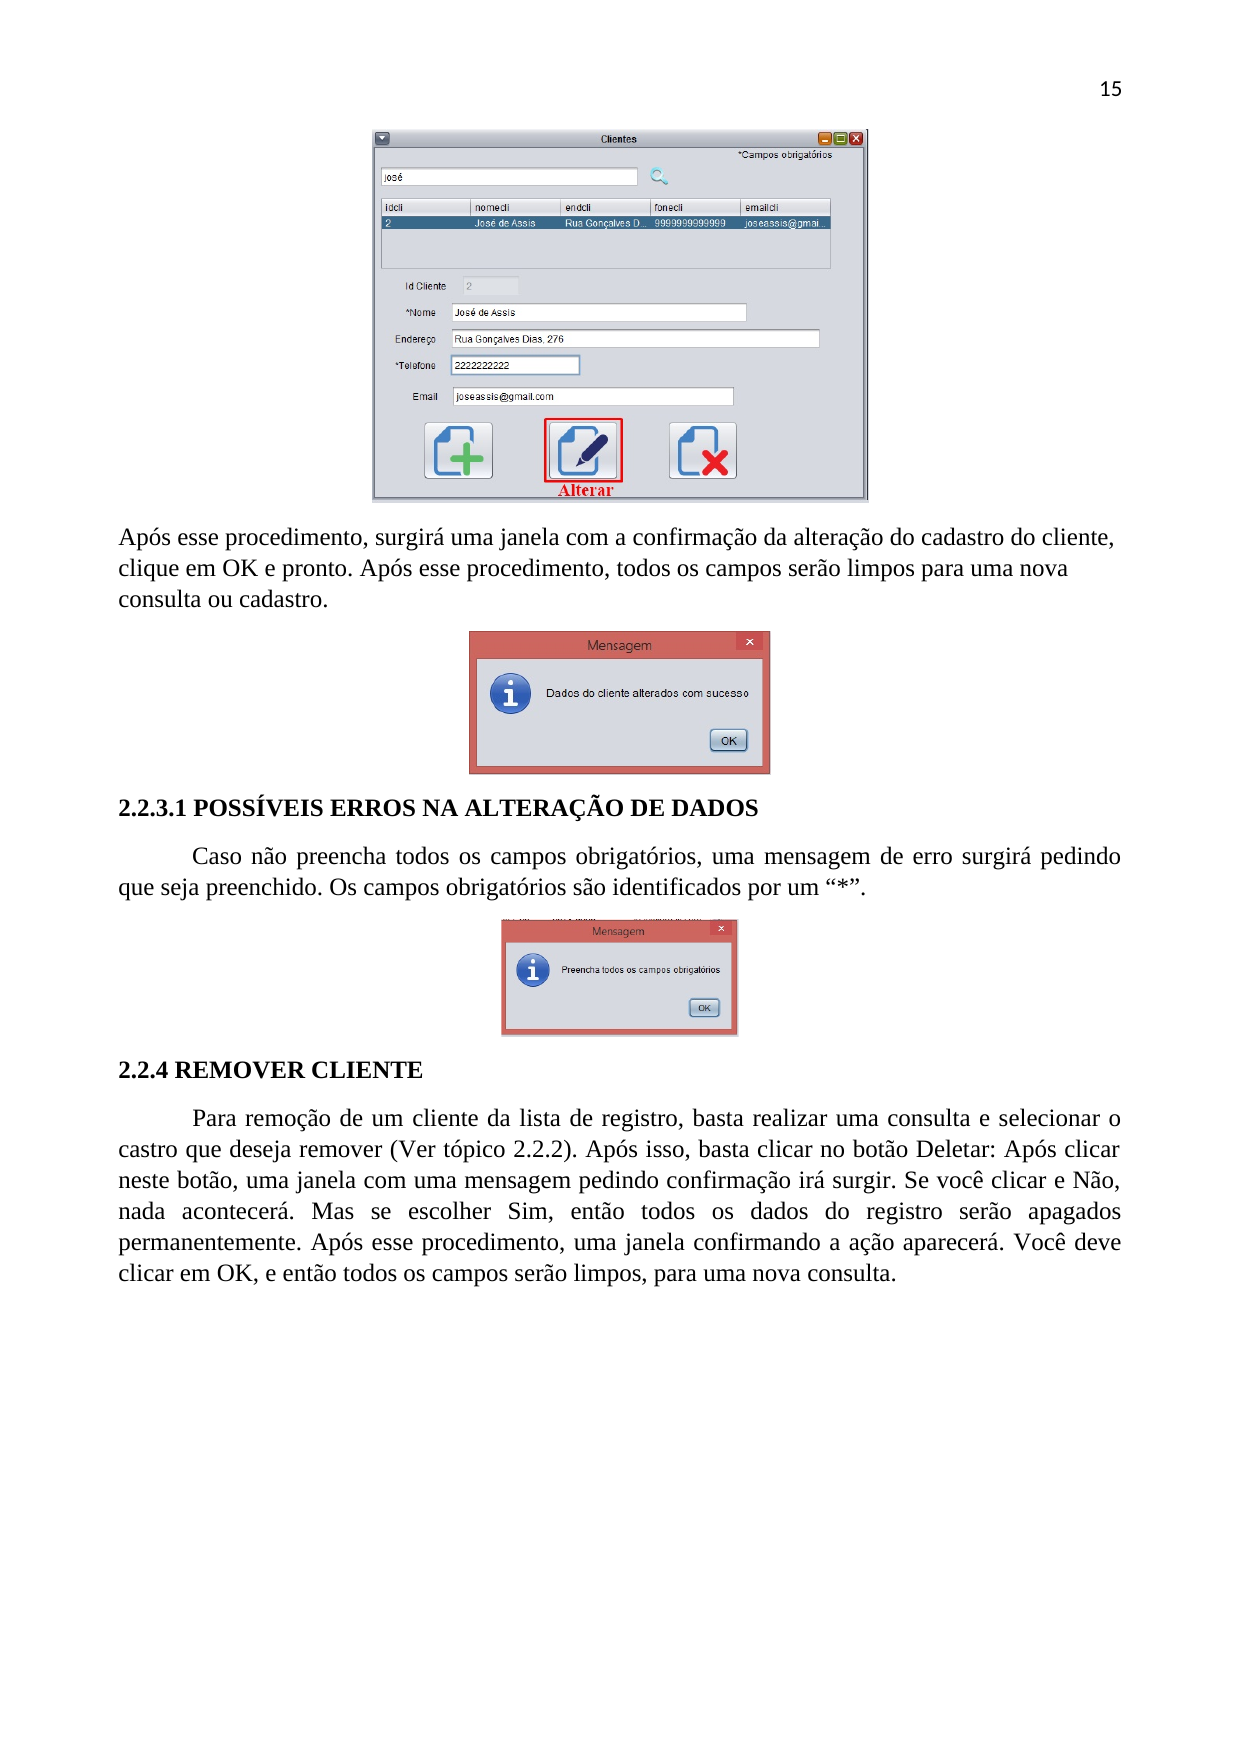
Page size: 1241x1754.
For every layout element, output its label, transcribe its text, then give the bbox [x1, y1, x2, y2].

picture [469, 631, 771, 775]
text Caso não preencha todos os campos obrigatórios, uma mensagem de erro surgirá pedindo que seja preenchido. Os campos obrigatórios são identificados por um “*”. [118, 841, 1122, 901]
text Para remoção de um cliente da lista de registro, basta realizar uma consulta e selecionar o castro que deseja remover (Ver tópico 2.2.2). Após isso, basta clicar no botão Deletar: Após clicar neste botão, uma janela com uma mensagem pedindo confirmação irá surgir. Se você clicar e Não, nada acontecerá. Mas se escolher Sim, então todos os dados do registro serão apagados permanentemente. Após esse procedimento, uma janela confirmando a ação aparecerá. Você deve clicar em OK, e então todos os campos serão limpos, para uma nova consulta. [118, 1103, 1122, 1287]
text 2.2.3.1 POSSÍVEIS ERROS NA ALTERAÇÃO DE DADOS [118, 793, 1122, 822]
text Após esse procedimento, surgirá uma janela com a confirmação da alteração do cadastro do cliente, clique em OK e pronto. Após esse procedimento, todos os campos serão limpos para uma nova consulta ou cadastro. [118, 522, 1122, 613]
text 2.2.4 REMOVER CLIENTE [118, 1055, 1122, 1084]
picture [501, 919, 739, 1037]
picture [372, 129, 869, 503]
